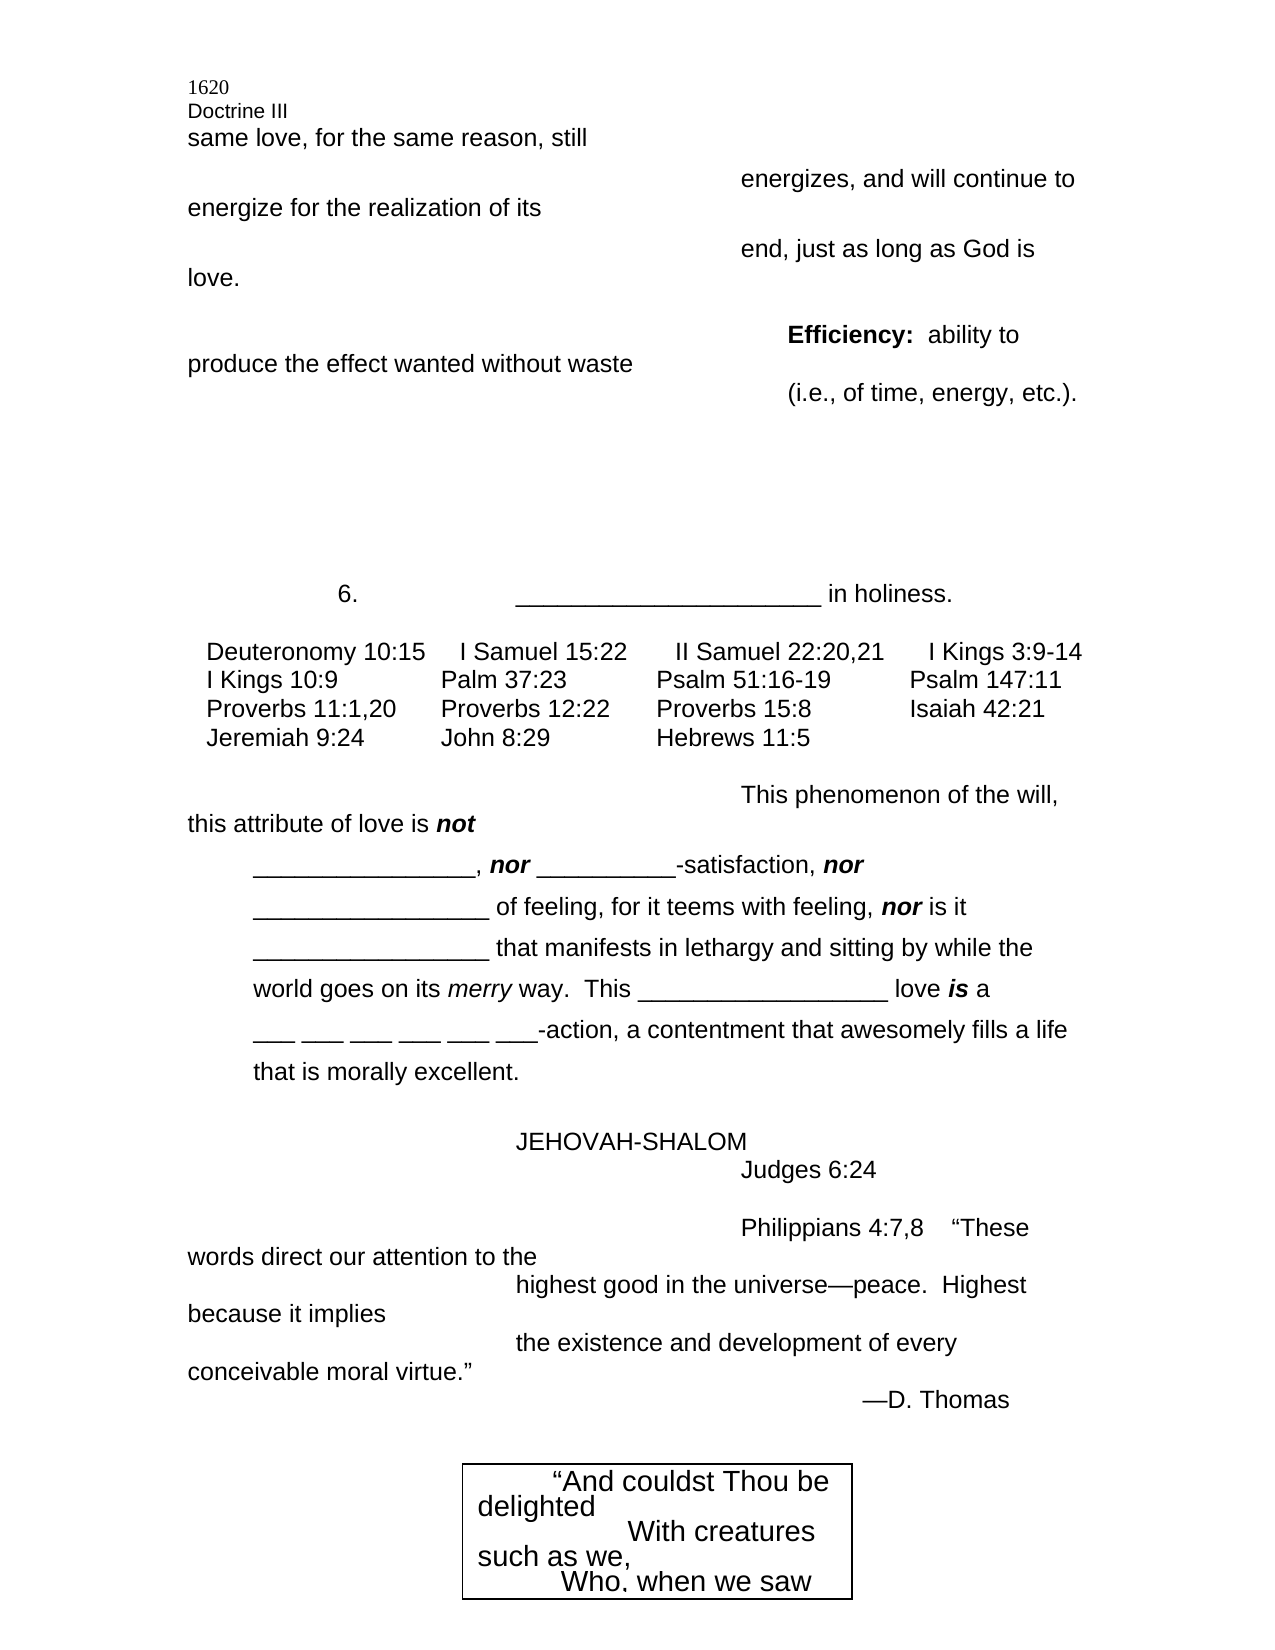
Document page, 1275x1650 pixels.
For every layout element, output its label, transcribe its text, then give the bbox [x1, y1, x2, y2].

text I Kings 10:9 Palm 37:23 Psalm 51:16-19 Psalm 147:11 [187, 666, 1087, 694]
text —D. Thomas [187, 1386, 1087, 1414]
text Proverbs 11:1,20 Proverbs 12:22 Proverbs 15:8 Isaiah 42:21 [187, 694, 1087, 723]
text _________________ that manifests in lethargy and sitting by while the [187, 933, 1087, 962]
text ________________, nor __________-satisfaction, nor [187, 851, 1087, 879]
text the existence and development of every conceivable moral virtue.” [187, 1328, 1087, 1386]
text JEHOVAH-SHALOM [187, 1127, 1087, 1156]
text _________________ of feeling, for it teems with feeling, nor is it [187, 892, 1087, 921]
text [187, 123, 1087, 152]
text highest good in the universe—peace. Highest because it implies [187, 1271, 1087, 1328]
text Efficiency: ability to produce the effect wanted without waste [187, 321, 1087, 378]
text Judges 6:24 [187, 1156, 1087, 1184]
text Philippians 4:7,8 “These words direct our attention to the [187, 1213, 1087, 1271]
text that is morally excellent. [187, 1057, 1087, 1086]
text energizes, and will continue to energize for the realization of its [187, 164, 1087, 222]
text This phenomenon of the will, this attribute of love is not [187, 781, 1087, 838]
text (i.e., of time, energy, etc.). [187, 378, 1087, 407]
text end, just as long as God is love. [187, 234, 1087, 292]
text ___ ___ ___ ___ ___ ___-action, a contentment that awesomely fills a life [187, 1016, 1087, 1044]
text world goes on its merry way. This __________________ love is a [187, 974, 1087, 1003]
text 6. ______________________ in holiness. [187, 579, 1087, 608]
text Jeremiah 9:24 John 8:29 Hebrews 11:5 [187, 723, 1087, 752]
text Deuteronomy 10:15 I Samuel 15:22 II Samuel 22:20,21 I Kings 3:9-14 [187, 637, 1087, 666]
